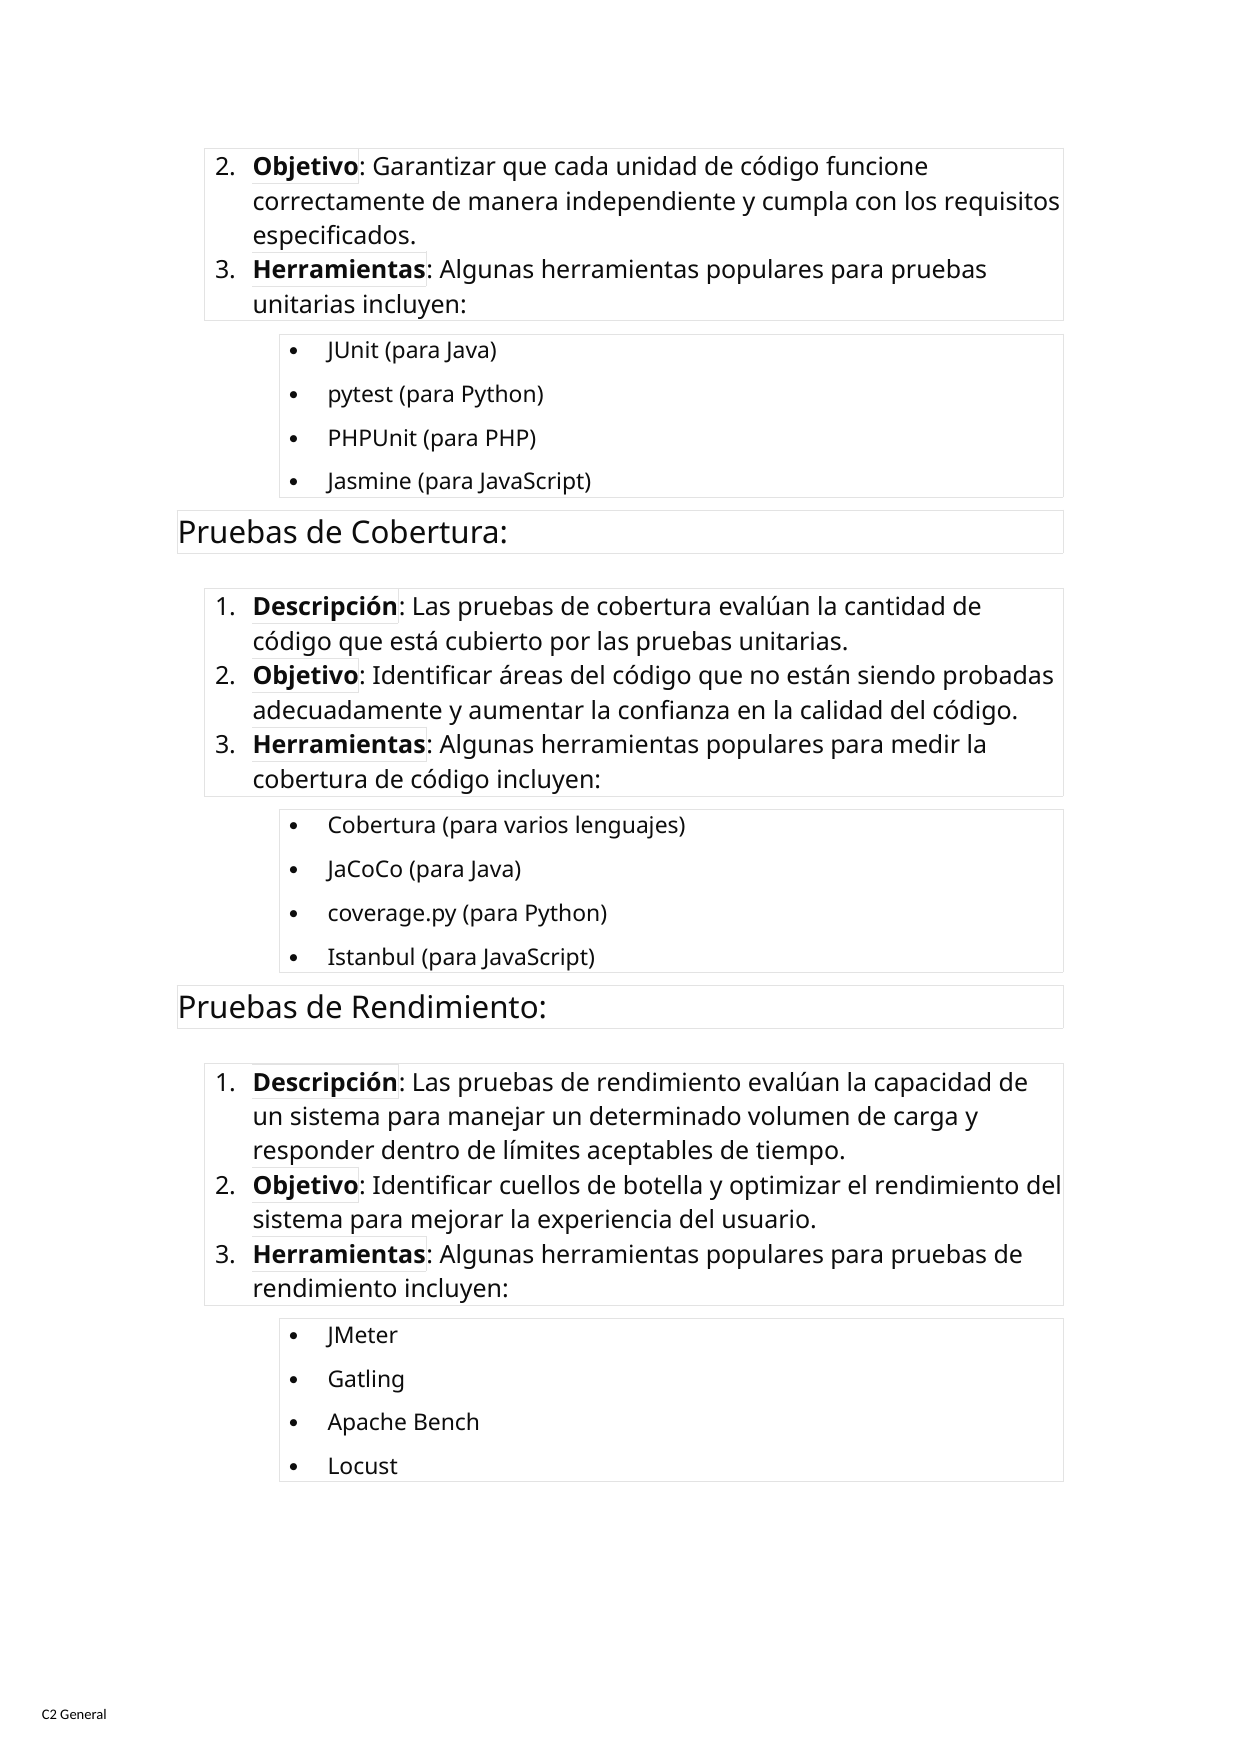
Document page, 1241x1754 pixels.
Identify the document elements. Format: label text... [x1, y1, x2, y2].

list Herramientas: Algunas herramientas populares para medir la cobertura de código incluyen: [205, 726, 1063, 796]
list Descripción: Las pruebas de cobertura evalúan la cantidad de código que está cubierto por las pruebas unitarias. [205, 589, 1063, 657]
list Herramientas: Algunas herramientas populares para pruebas de rendimiento incluyen: [205, 1236, 1063, 1305]
list PHPUnit (para PHP) [280, 421, 1063, 453]
list Objetivo: Identificar áreas del código que no están siendo probadas adecuadamente y aumentar la confianza en la calidad del código. [205, 657, 1063, 726]
list Descripción: Las pruebas de rendimiento evalúan la capacidad de un sistema para manejar un determinado volumen de carga y responder dentro de límites aceptables de tiempo. [205, 1064, 1063, 1166]
list pytest (para Python) [280, 377, 1063, 409]
list Locust [280, 1449, 1063, 1481]
list Cobertura (para varios lenguajes) [280, 810, 1063, 841]
list Herramientas: Algunas herramientas populares para pruebas unitarias incluyen: [205, 251, 1063, 320]
list Gatling [280, 1362, 1063, 1394]
subtitle Pruebas de Cobertura: [178, 511, 1063, 553]
list coverage.py (para Python) [280, 896, 1063, 928]
list JaCoCo (para Java) [280, 853, 1063, 884]
subtitle Pruebas de Rendimiento: [178, 986, 1063, 1028]
list JMeter [280, 1319, 1063, 1350]
list Objetivo: Identificar cuellos de botella y optimizar el rendimiento del sistema para mejorar la experiencia del usuario. [205, 1166, 1063, 1236]
list Istanbul (para JavaScript) [280, 940, 1063, 972]
list Jasmine (para JavaScript) [280, 465, 1063, 497]
list JUnit (para Java) [280, 335, 1063, 365]
list Apache Bench [280, 1406, 1063, 1437]
list Objetivo: Garantizar que cada unidad de código funcione correctamente de manera independiente y cumpla con los requisitos especificados. [205, 149, 1063, 251]
